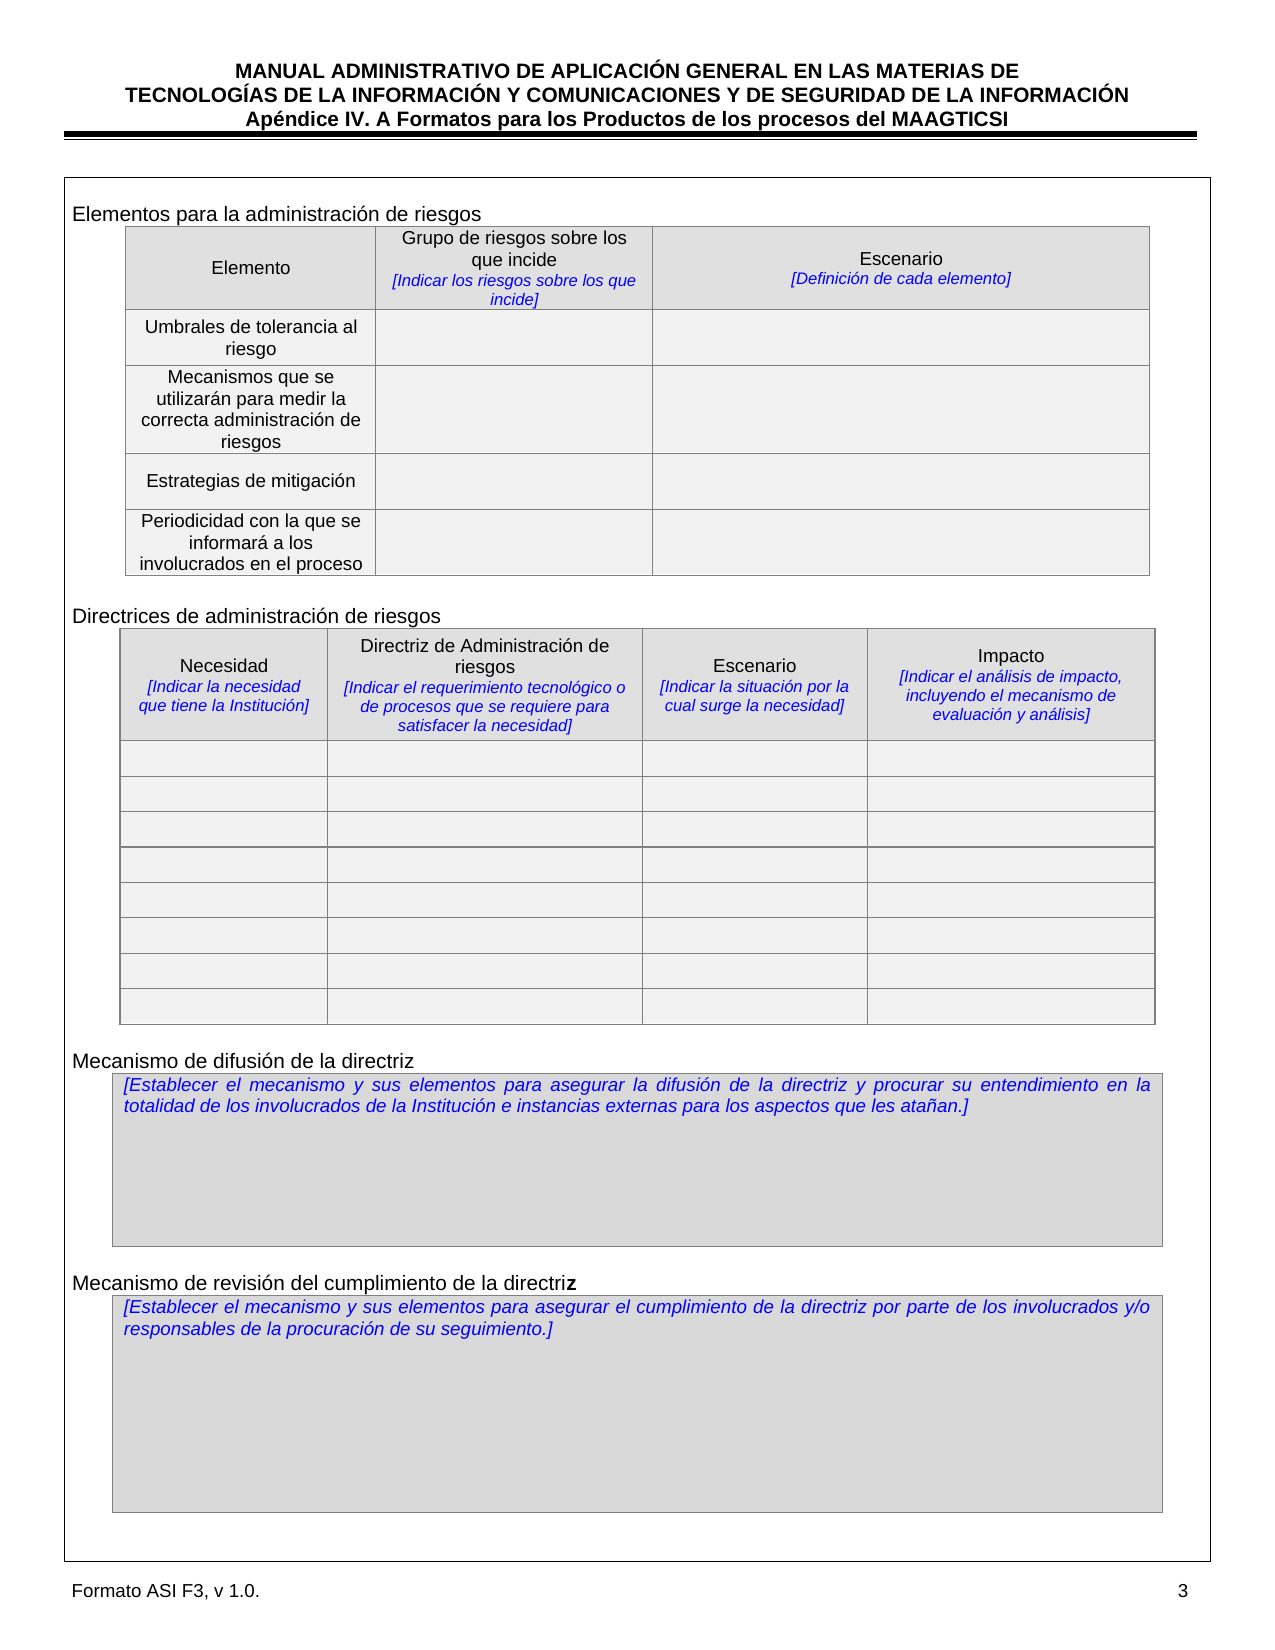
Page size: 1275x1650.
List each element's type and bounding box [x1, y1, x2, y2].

table_cell [65, 178, 1210, 1561]
